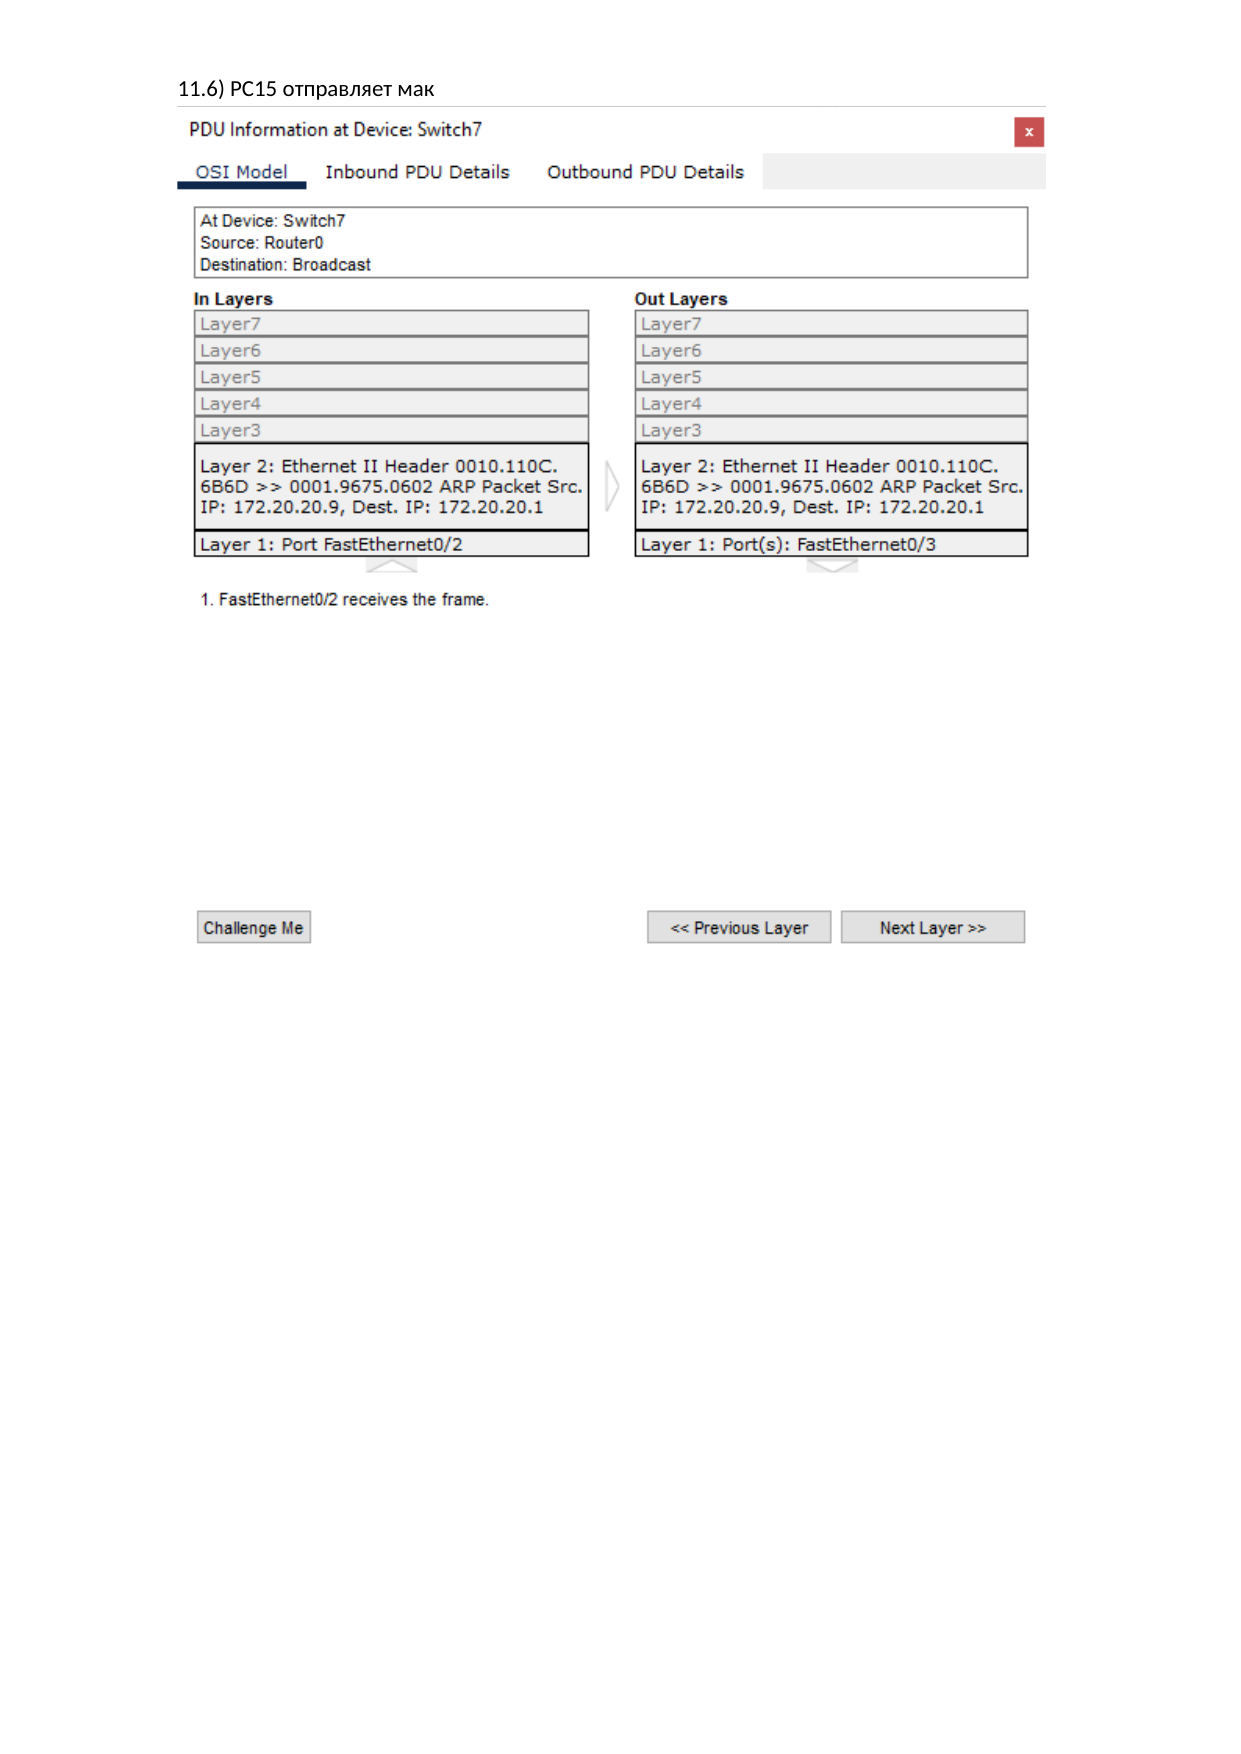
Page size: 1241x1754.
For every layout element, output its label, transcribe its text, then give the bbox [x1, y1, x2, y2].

picture [177, 106, 1046, 989]
